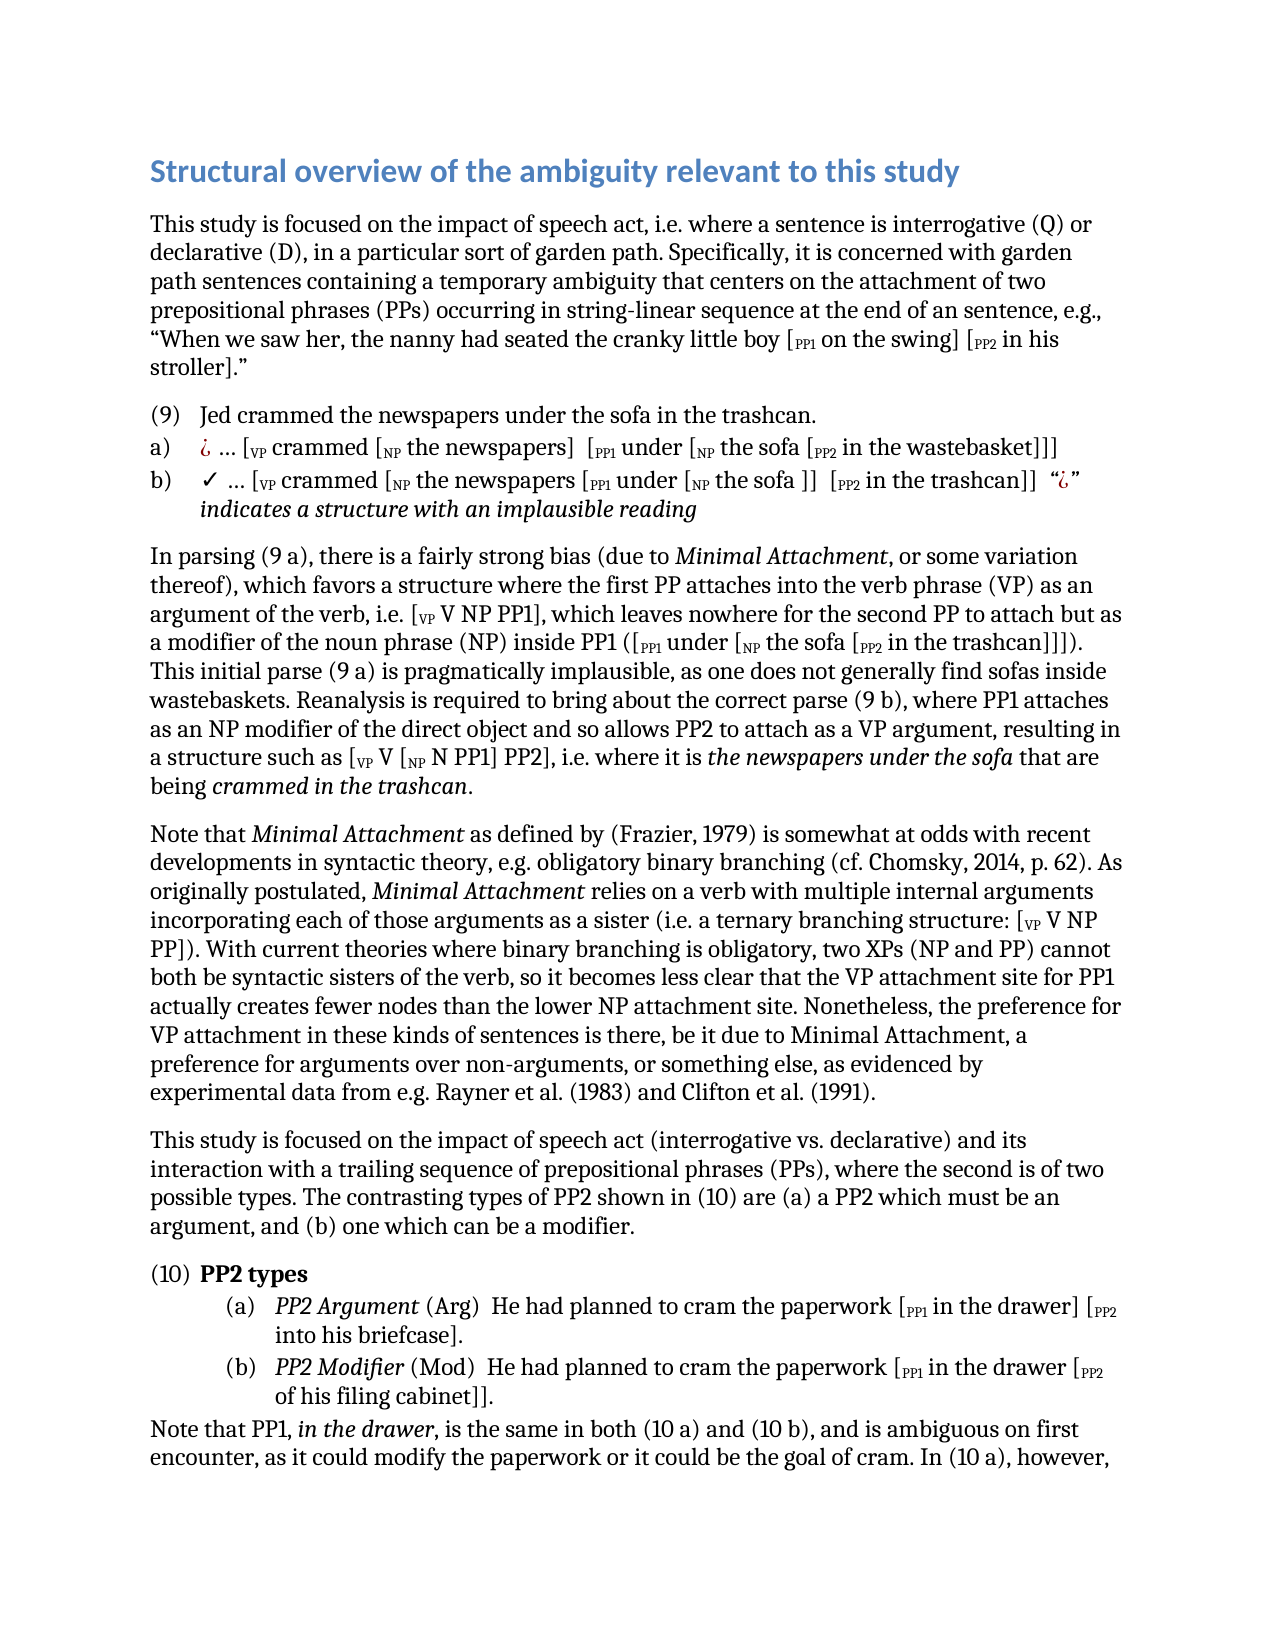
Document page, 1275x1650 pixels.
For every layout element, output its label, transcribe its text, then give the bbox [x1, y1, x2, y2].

list PP2 Modifier (Mod) He had planned to cram the paperwork [PP1 in the drawer [PP2 of his filing cabinet]]. [225, 1353, 1125, 1411]
list … [VP crammed [NP the newspapers [PP1 under [NP the sofa ]] [PP2 in the trashcan]] “” indicates a structure with an implausible reading [150, 466, 1125, 523]
text In parsing (9 a), there is a fairly strong bias (due to Minimal Attachment, or some variation thereof), which favors a structure where the first PP attaches into the verb phrase (VP) as an argument of the verb, i.e. [VP V NP PP1], which leaves nowhere for the second PP to attach but as a modifier of the noun phrase (NP) inside PP1 ([PP1 under [NP the sofa [PP2 in the trashcan]]]). This initial parse (9 a) is pragmatically implausible, as one does not generally find sofas inside wastebaskets. Reanalysis is required to bring about the correct parse (9 b), where PP1 attaches as an NP modifier of the direct object and so allows PP2 to attach as a VP argument, resulting in a structure such as [VP V [NP N PP1] PP2], i.e. where it is the newspapers under the sofa that are being crammed in the trashcan. [150, 542, 1125, 801]
text This study is focused on the impact of speech act (interrogative vs. declarative) and its interaction with a trailing sequence of prepositional phrases (PPs), where the second is of two possible types. The contrasting types of PP2 shown in (10) are (a) a PP2 which must be an argument, and (b) one which can be a modifier. [150, 1126, 1125, 1241]
subtitle Structural overview of the ambiguity relevant to this study [150, 150, 1125, 191]
list PP2 types [150, 1259, 1125, 1288]
text Note that Minimal Attachment as defined by (Frazier, 1979) is somewhat at odds with recent developments in syntactic theory, e.g. obligatory binary branching (cf. Chomsky, 2014, p. 62). As originally postulated, Minimal Attachment relies on a verb with multiple internal arguments incorporating each of those arguments as a sister (i.e. a ternary branching structure: [VP V NP PP]). With current theories where binary branching is obligatory, two XPs (NP and PP) cannot both be syntactic sisters of the verb, so it becomes less clear that the VP attachment site for PP1 actually creates fewer nodes than the lower NP attachment site. Nonetheless, the preference for VP attachment in these kinds of sentences is there, be it due to Minimal Attachment, a preference for arguments over non-arguments, or something else, as evidenced by experimental data from e.g. Rayner et al. (1983) and Clifton et al. (1991). [150, 819, 1125, 1107]
list PP2 Argument (Arg) He had planned to cram the paperwork [PP1 in the drawer] [PP2 into his briefcase]. [225, 1292, 1125, 1349]
list … [VP crammed [NP the newspapers] [PP1 under [NP the sofa [PP2 in the wastebasket]]] [150, 433, 1125, 462]
list Jed crammed the newspapers under the sofa in the trashcan. [150, 401, 1125, 429]
text This study is focused on the impact of speech act, i.e. where a sentence is interrogative (Q) or declarative (D), in a particular sort of garden path. Specifically, it is concerned with garden path sentences containing a temporary ambiguity that centers on the attachment of two prepositional phrases (PPs) occurring in string-linear sequence at the end of an sentence, e.g., “When we saw her, the nanny had seated the cranky little boy [PP1 on the swing] [PP2 in his stroller].” [150, 209, 1125, 382]
